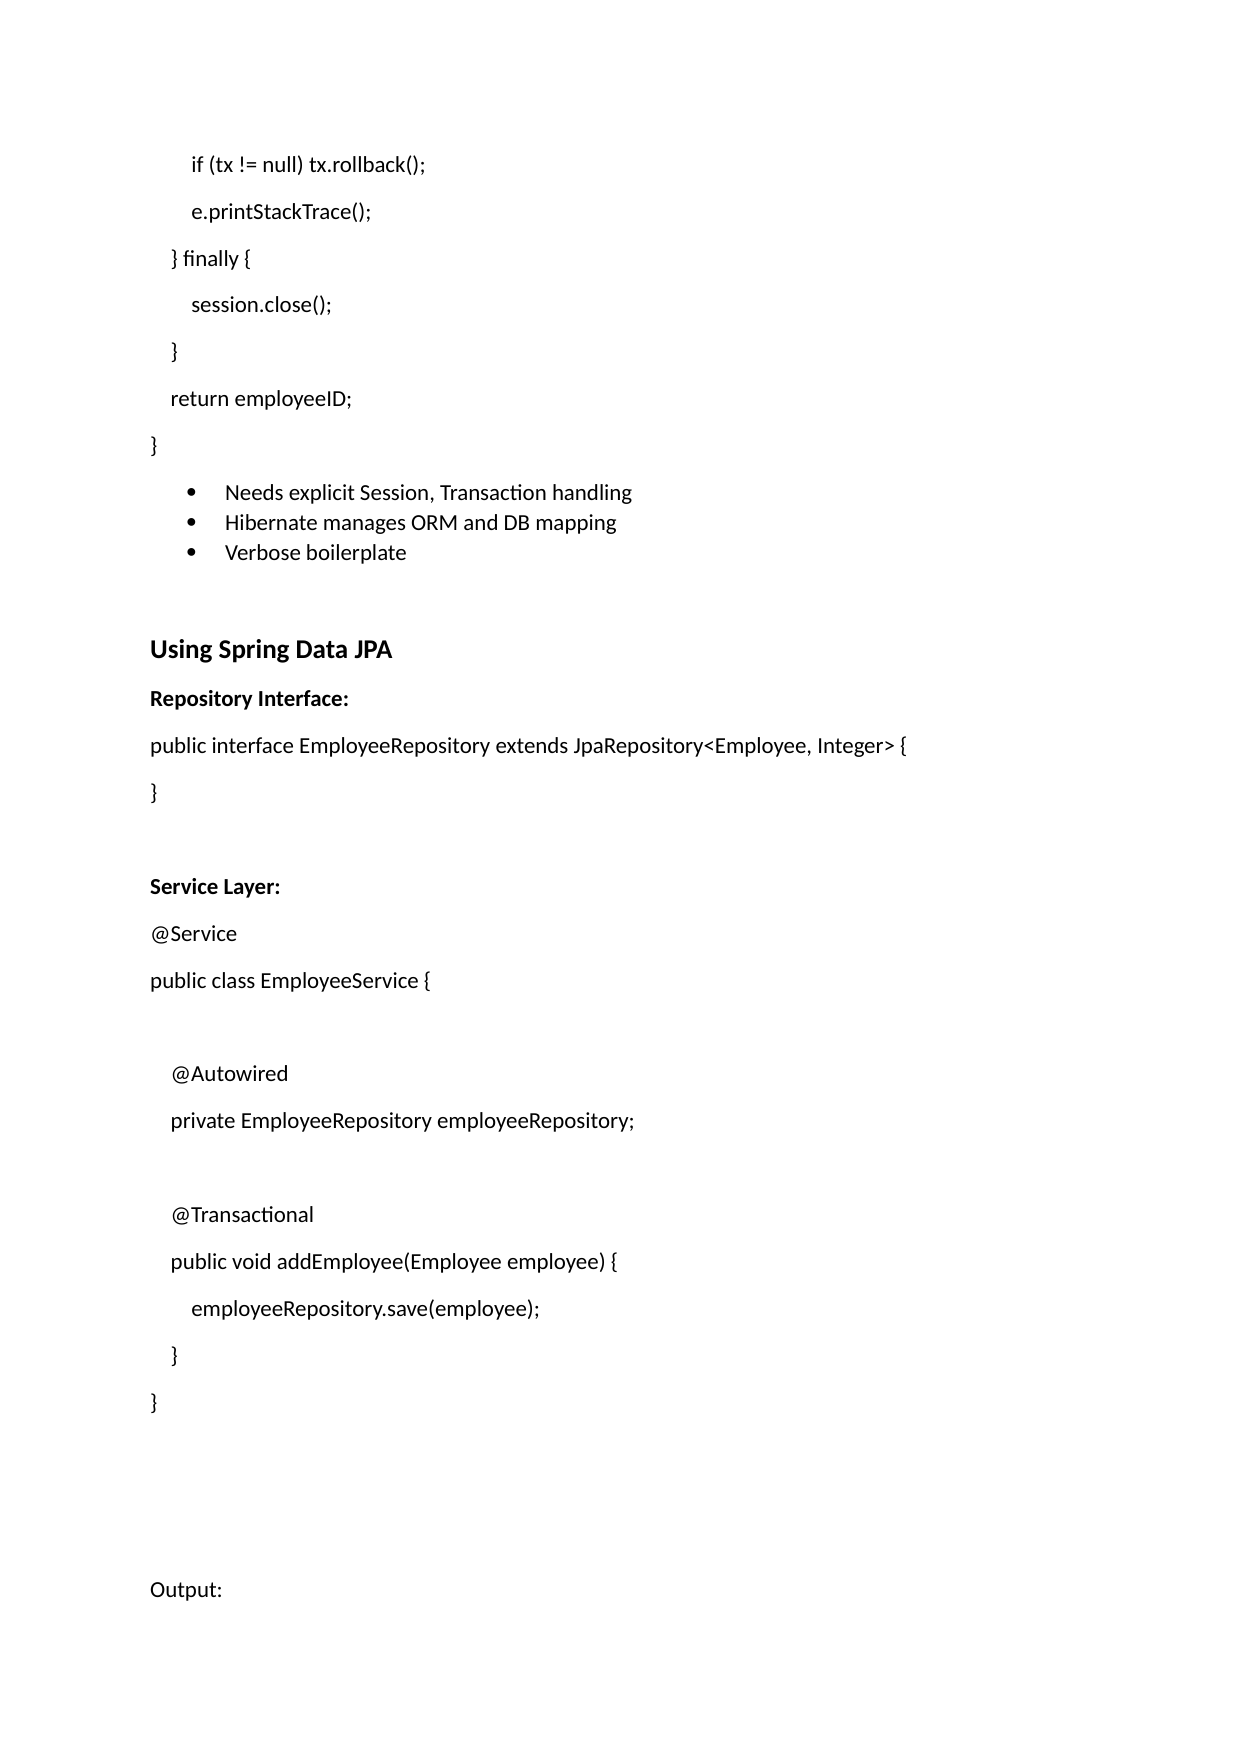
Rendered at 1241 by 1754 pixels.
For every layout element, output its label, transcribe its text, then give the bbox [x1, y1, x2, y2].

text } [150, 778, 1090, 806]
text employeeRepository.save(employee); [150, 1294, 1090, 1322]
text session.close(); [150, 291, 1090, 319]
text } [150, 431, 1090, 459]
text @Transactional [150, 1200, 1090, 1228]
text @Service [150, 919, 1090, 947]
text } finally { [150, 244, 1090, 272]
text Service Layer: [150, 872, 1090, 900]
list Needs explicit Session, Transaction handling [187, 478, 1090, 506]
list Hibernate manages ORM and DB mapping [187, 508, 1090, 536]
text Repository Interface: [150, 684, 1090, 713]
text Output: [150, 1575, 1090, 1603]
text Using Spring Data JPA [150, 632, 1090, 665]
text if (tx != null) tx.rollback(); [150, 150, 1090, 178]
text public class EmployeeService { [150, 966, 1090, 994]
text public void addEmployee(Employee employee) { [150, 1247, 1090, 1275]
text e.printStackTrace(); [150, 197, 1090, 225]
text public interface EmployeeRepository extends JpaRepository<Employee, Integer> { [150, 731, 1090, 759]
text private EmployeeRepository employeeRepository; [150, 1106, 1090, 1134]
list Verbose boilerplate [187, 538, 1090, 567]
text @Autowired [150, 1059, 1090, 1088]
text } [150, 1341, 1090, 1369]
text return employeeID; [150, 384, 1090, 412]
text } [150, 1388, 1090, 1416]
text } [150, 337, 1090, 366]
